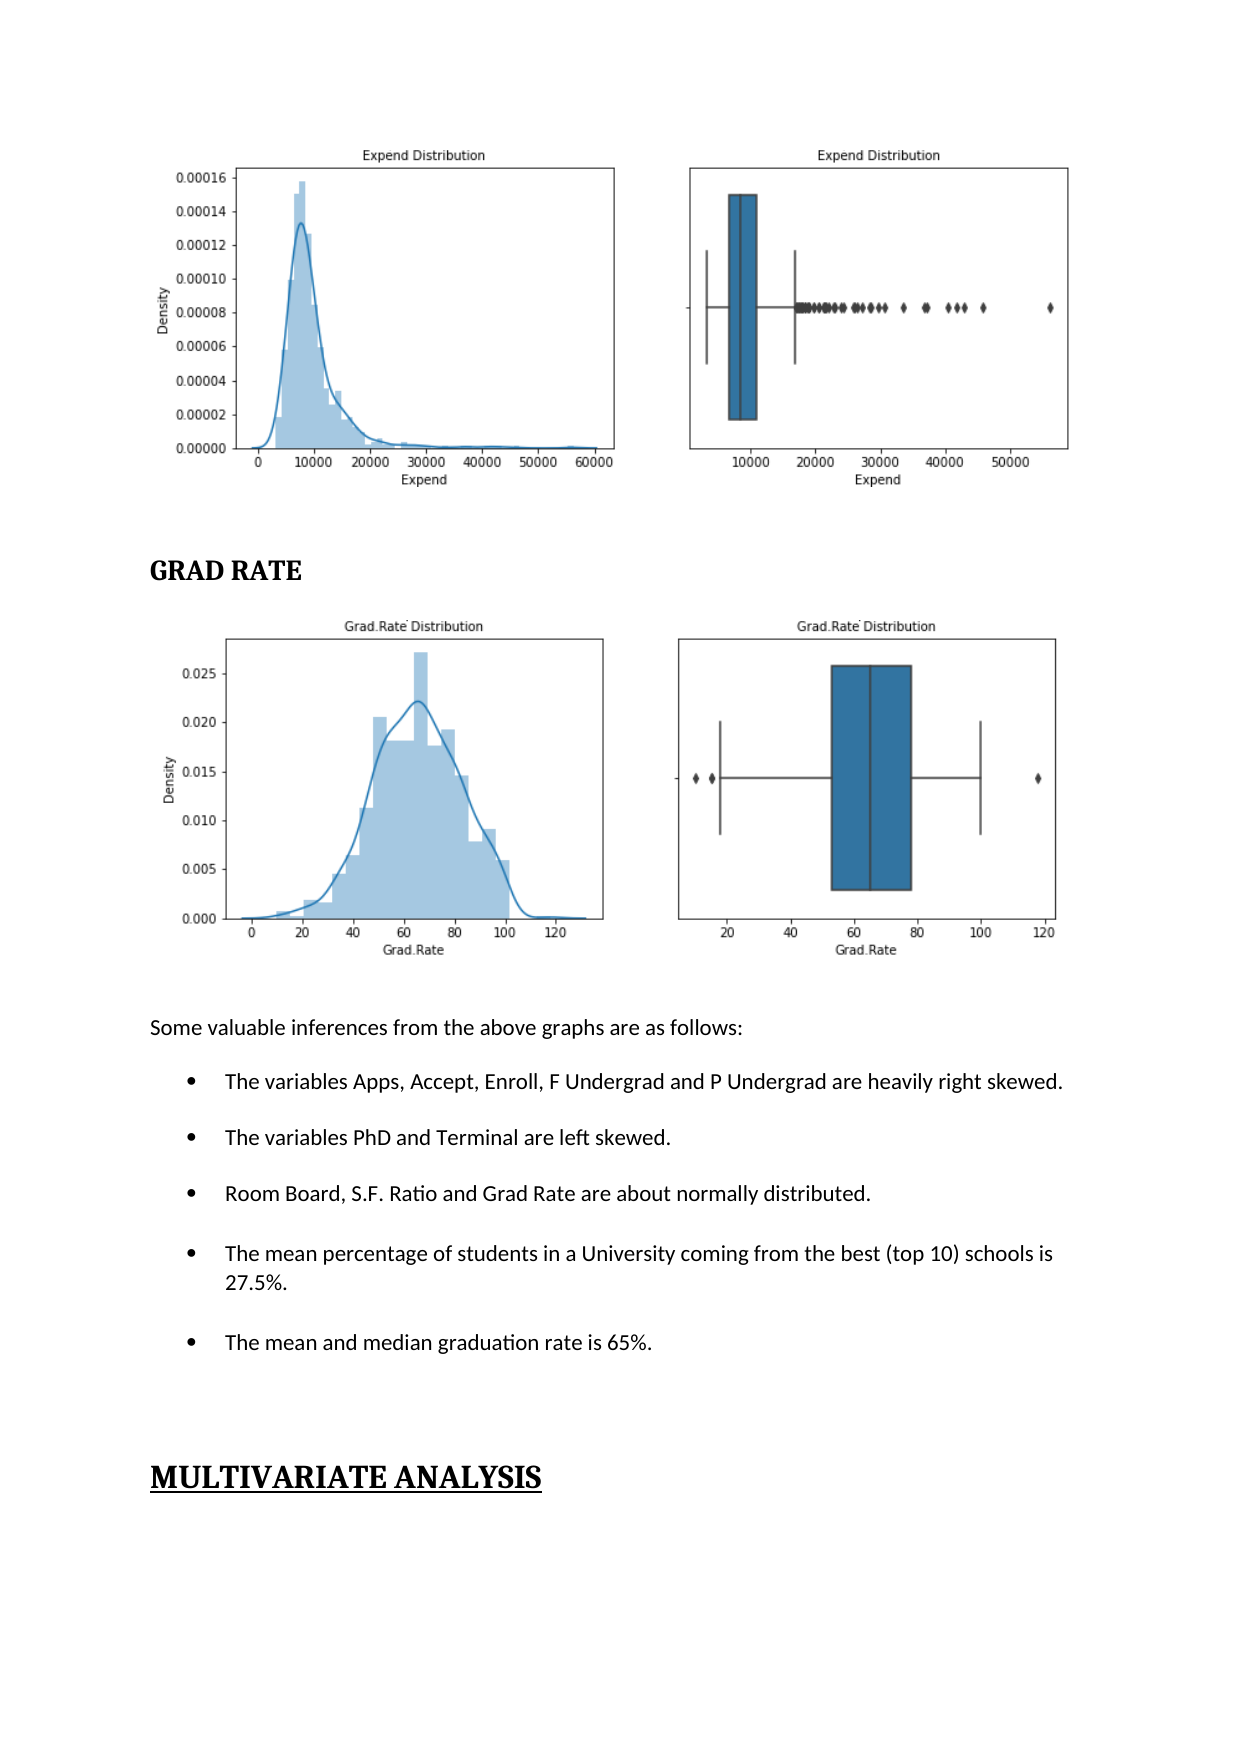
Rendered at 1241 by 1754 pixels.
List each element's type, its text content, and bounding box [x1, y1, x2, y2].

text MULTIVARIATE ANALYSIS [150, 1459, 1090, 1497]
text Some valuable inferences from the above graphs are as follows: [150, 1013, 1090, 1041]
list The mean and median graduation rate is 65%. [187, 1328, 1090, 1356]
list The mean percentage of students in a University coming from the best (top 10) schools is 27.5%. [187, 1239, 1090, 1296]
text GRAD RATE [150, 554, 1090, 587]
list Room Board, S.F. Ratio and Grad Rate are about normally distributed. [187, 1179, 1090, 1207]
list The variables PhD and Terminal are left skewed. [187, 1123, 1090, 1151]
list The variables Apps, Accept, Enroll, F Undergrad and P Undergrad are heavily right skewed. [187, 1067, 1090, 1095]
picture [150, 620, 1091, 961]
picture [150, 150, 1091, 487]
